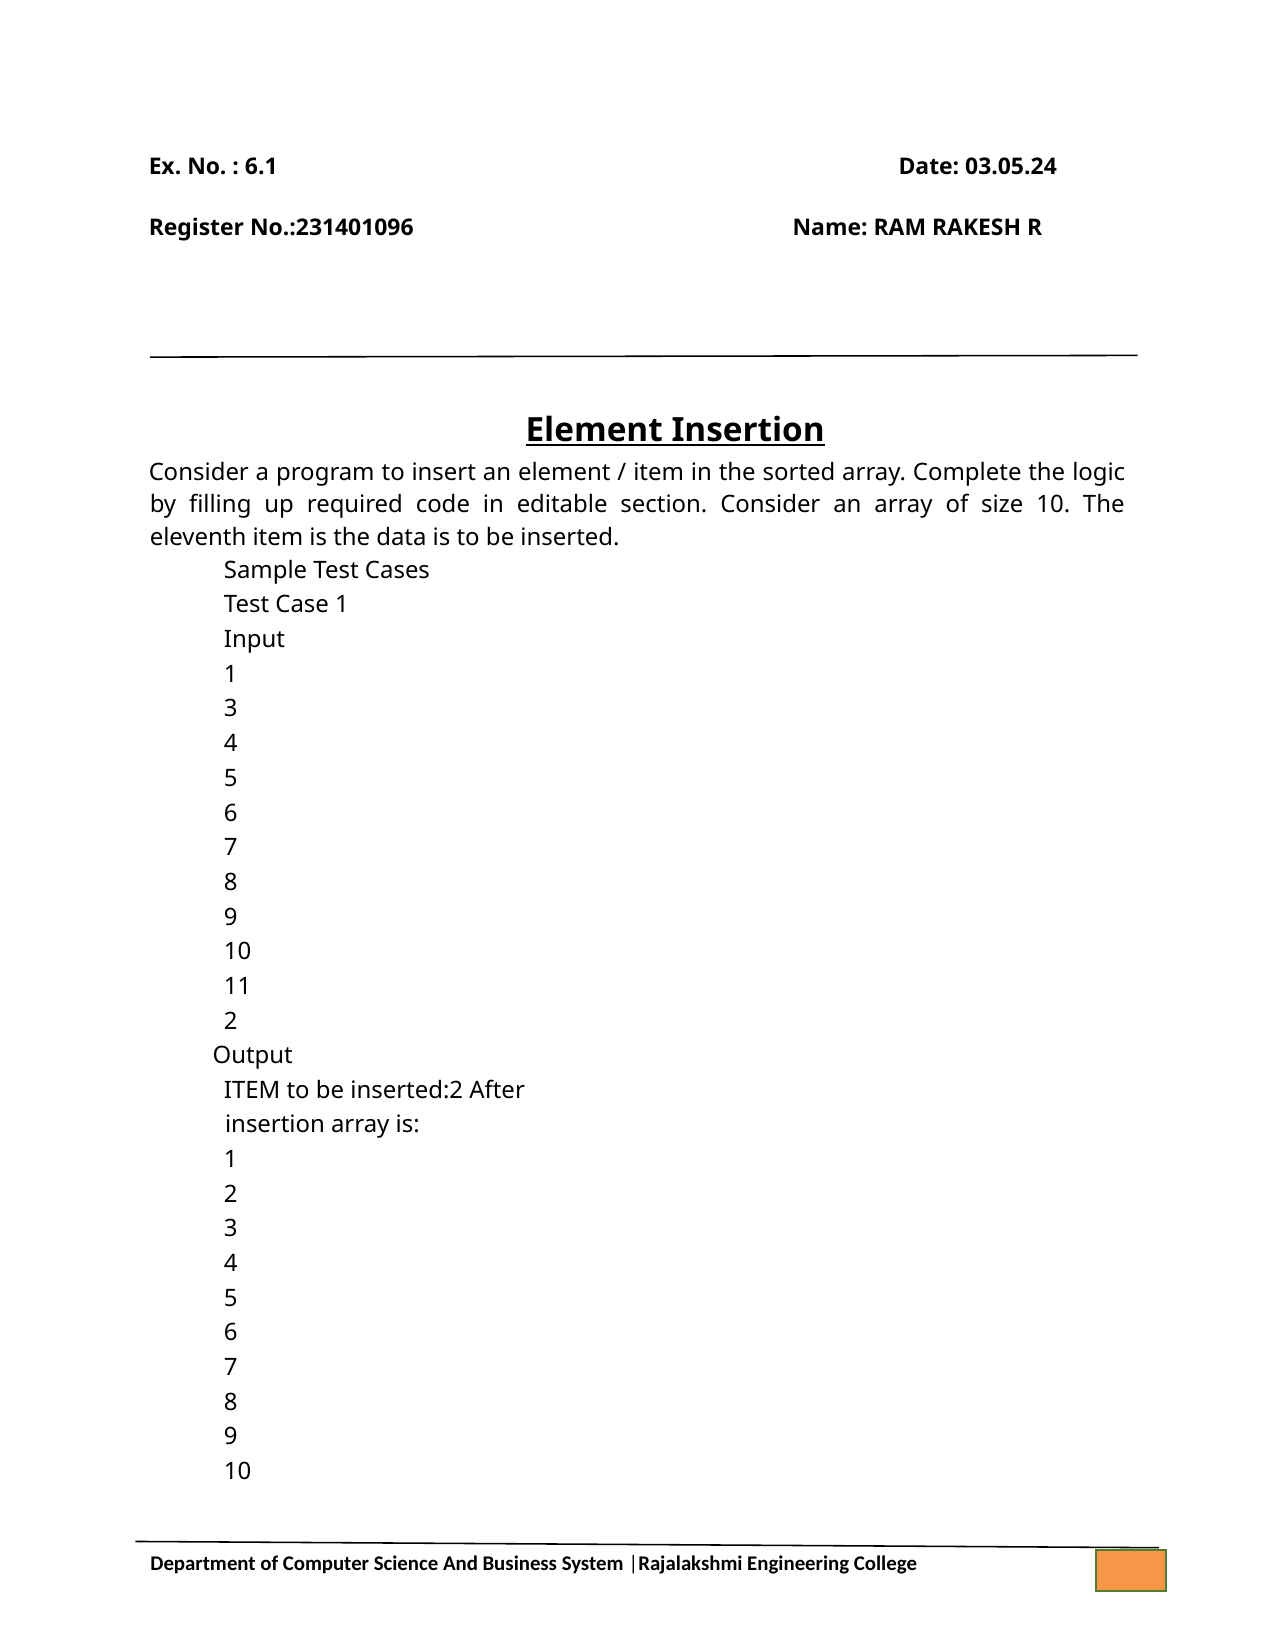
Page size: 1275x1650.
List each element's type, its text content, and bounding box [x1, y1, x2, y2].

text 3 [224, 1211, 1131, 1244]
text 6 [224, 1315, 1131, 1348]
text 8 [224, 865, 1131, 897]
text 11 [224, 969, 1131, 1001]
text 1 [224, 1142, 1131, 1174]
text Output [150, 1038, 1131, 1071]
text 5 [224, 1280, 1131, 1313]
text 6 [224, 795, 1131, 828]
subtitle Element Insertion [220, 406, 1131, 451]
text 10 [224, 1454, 1131, 1486]
text Consider a program to insert an element / item in the sorted array. Complete the logic by filling up required code in editable section. Consider an array of size 10. The eleventh item is the data is to be inserted. [148, 455, 1127, 552]
text 4 [224, 726, 1131, 758]
text Ex. No. : 6.1 Date: 03.05.24 [148, 150, 1131, 181]
text ITEM to be inserted:2 After insertion array is: [224, 1073, 532, 1139]
text 9 [224, 1419, 1131, 1452]
text 2 [224, 1176, 1131, 1209]
text 3 [224, 691, 1131, 724]
text Register No.:231401096 Name: RAM RAKESH R [148, 211, 1131, 242]
text 1 [224, 657, 1131, 689]
text Test Case 1 [224, 587, 1131, 620]
text 4 [224, 1246, 1131, 1278]
text Sample Test Cases [224, 552, 1131, 585]
text Input [224, 622, 1131, 654]
text 7 [224, 830, 1131, 863]
text 10 [224, 934, 1131, 967]
text 8 [224, 1384, 1131, 1417]
text 5 [224, 761, 1131, 793]
text 9 [224, 899, 1131, 932]
text 2 [224, 1003, 1131, 1036]
text 7 [224, 1350, 1131, 1382]
